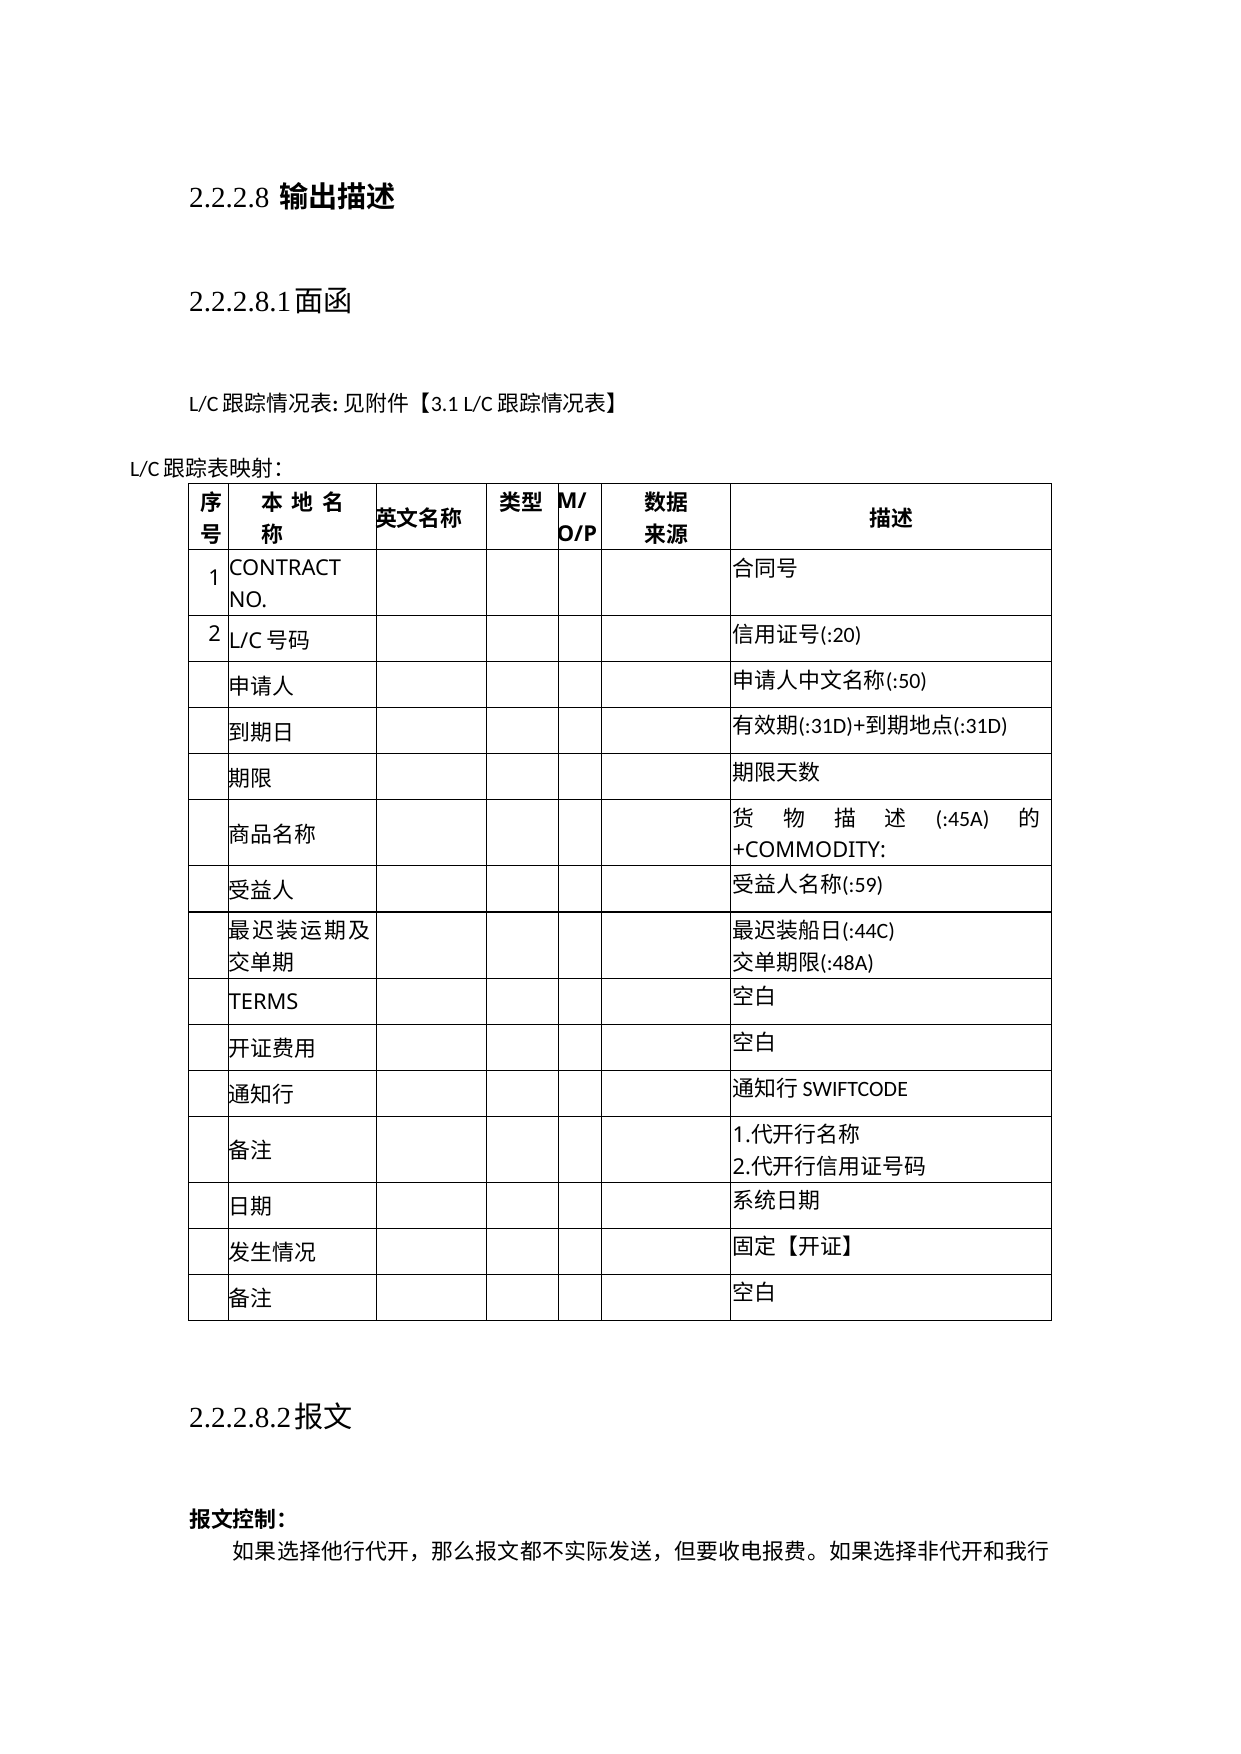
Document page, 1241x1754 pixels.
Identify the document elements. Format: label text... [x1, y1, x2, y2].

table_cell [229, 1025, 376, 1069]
subtitle 面函 [189, 267, 1051, 332]
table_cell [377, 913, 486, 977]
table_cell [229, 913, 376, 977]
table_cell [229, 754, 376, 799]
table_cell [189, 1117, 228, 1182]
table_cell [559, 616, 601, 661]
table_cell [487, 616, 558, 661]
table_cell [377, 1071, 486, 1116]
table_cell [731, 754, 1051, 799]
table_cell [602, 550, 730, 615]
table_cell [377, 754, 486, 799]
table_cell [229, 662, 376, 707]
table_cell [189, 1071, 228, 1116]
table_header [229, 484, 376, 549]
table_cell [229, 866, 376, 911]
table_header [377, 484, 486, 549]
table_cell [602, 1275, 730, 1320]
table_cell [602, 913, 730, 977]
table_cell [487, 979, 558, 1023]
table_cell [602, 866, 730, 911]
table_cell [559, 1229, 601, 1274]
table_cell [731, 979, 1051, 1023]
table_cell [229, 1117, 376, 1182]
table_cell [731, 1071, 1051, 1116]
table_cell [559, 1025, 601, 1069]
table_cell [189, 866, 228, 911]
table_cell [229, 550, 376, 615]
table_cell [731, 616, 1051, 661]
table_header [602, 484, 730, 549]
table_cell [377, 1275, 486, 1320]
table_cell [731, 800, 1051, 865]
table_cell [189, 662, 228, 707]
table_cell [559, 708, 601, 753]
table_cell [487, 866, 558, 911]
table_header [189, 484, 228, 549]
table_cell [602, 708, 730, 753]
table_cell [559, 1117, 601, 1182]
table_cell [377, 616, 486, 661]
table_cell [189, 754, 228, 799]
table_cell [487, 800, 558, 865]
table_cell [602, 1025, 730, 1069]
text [189, 1534, 1051, 1566]
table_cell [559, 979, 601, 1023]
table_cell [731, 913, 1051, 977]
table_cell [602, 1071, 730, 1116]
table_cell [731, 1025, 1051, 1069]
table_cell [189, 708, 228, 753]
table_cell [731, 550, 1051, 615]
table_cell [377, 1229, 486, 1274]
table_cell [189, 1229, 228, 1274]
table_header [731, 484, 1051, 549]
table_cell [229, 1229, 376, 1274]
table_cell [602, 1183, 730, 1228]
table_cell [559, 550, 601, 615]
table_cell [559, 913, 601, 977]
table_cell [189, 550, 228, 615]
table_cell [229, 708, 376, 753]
text L/C跟踪表映射： [130, 451, 1051, 483]
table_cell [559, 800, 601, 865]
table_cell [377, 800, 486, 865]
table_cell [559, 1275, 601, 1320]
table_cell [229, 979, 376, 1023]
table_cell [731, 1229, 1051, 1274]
subtitle 报文 [189, 1382, 1051, 1447]
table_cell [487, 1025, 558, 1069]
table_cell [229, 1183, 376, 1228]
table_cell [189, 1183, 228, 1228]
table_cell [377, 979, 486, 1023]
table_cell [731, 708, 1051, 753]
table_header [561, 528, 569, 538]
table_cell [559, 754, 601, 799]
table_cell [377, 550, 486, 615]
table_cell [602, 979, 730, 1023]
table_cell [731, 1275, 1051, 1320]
subtitle 输出描述 [189, 162, 1051, 227]
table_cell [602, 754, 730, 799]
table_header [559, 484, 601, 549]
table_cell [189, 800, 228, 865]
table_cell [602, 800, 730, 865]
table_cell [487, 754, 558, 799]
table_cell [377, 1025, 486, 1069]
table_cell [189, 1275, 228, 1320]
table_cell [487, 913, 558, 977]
text 报文控制： [189, 1501, 1051, 1534]
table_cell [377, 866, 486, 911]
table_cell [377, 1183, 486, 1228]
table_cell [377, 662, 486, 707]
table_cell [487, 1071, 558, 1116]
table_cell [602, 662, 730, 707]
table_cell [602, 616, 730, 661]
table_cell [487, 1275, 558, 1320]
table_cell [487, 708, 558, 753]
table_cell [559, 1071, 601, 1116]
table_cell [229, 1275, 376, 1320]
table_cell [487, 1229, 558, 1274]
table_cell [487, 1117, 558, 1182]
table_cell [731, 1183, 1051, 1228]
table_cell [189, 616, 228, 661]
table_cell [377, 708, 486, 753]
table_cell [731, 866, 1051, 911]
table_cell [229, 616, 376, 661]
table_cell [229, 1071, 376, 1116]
text L/C跟踪情况表: 见附件【3.1 L/C跟踪情况表】 [189, 386, 1051, 418]
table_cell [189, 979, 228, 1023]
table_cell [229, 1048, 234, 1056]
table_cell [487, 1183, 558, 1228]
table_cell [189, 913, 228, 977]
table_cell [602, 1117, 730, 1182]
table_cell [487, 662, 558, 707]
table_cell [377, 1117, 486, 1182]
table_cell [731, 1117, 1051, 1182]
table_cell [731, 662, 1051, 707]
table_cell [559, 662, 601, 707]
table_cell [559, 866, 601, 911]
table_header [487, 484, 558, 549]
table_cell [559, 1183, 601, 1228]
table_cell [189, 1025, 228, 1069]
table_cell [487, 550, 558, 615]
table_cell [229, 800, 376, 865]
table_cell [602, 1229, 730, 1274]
